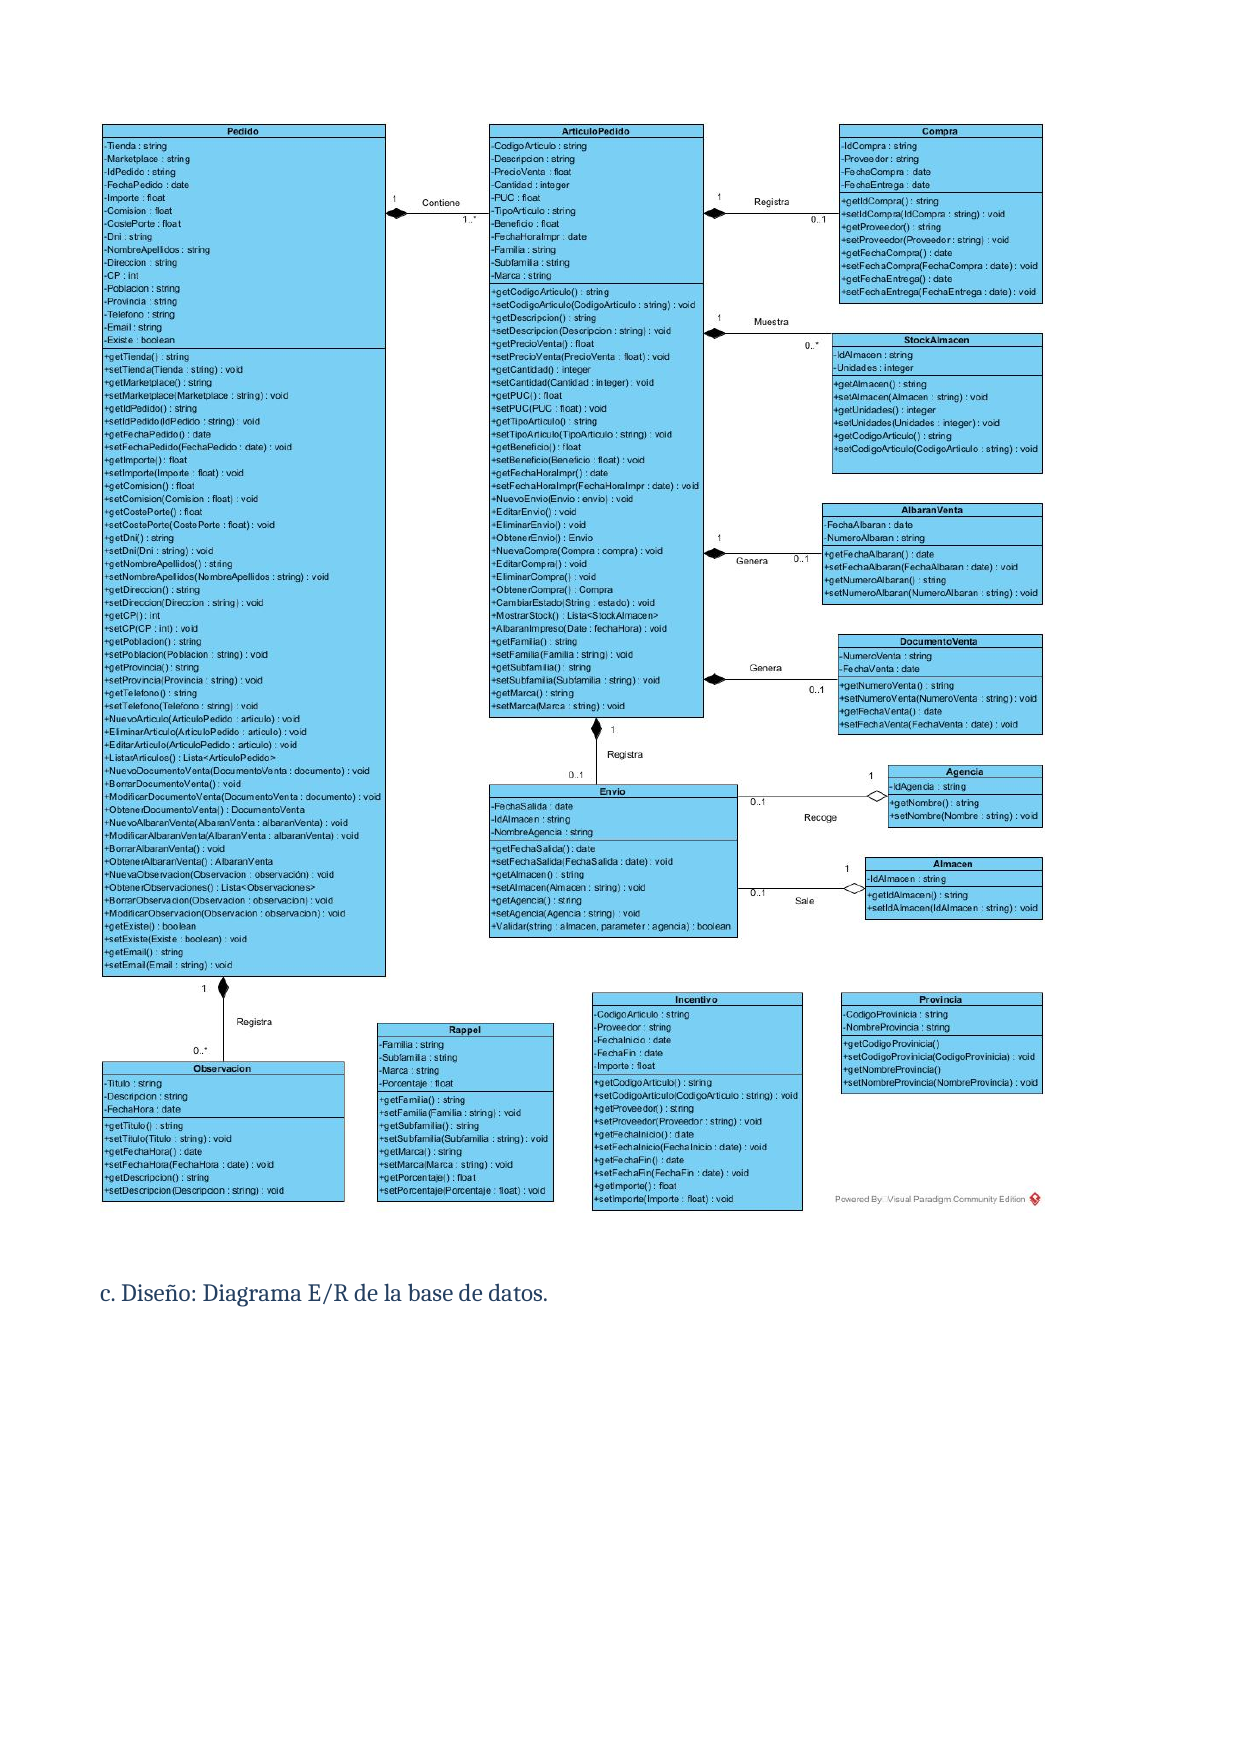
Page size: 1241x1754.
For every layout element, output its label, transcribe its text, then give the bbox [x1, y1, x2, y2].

subtitle c. Diseño: Diagrama E/R de la base de datos. [100, 1279, 1138, 1307]
picture [100, 122, 1045, 1213]
